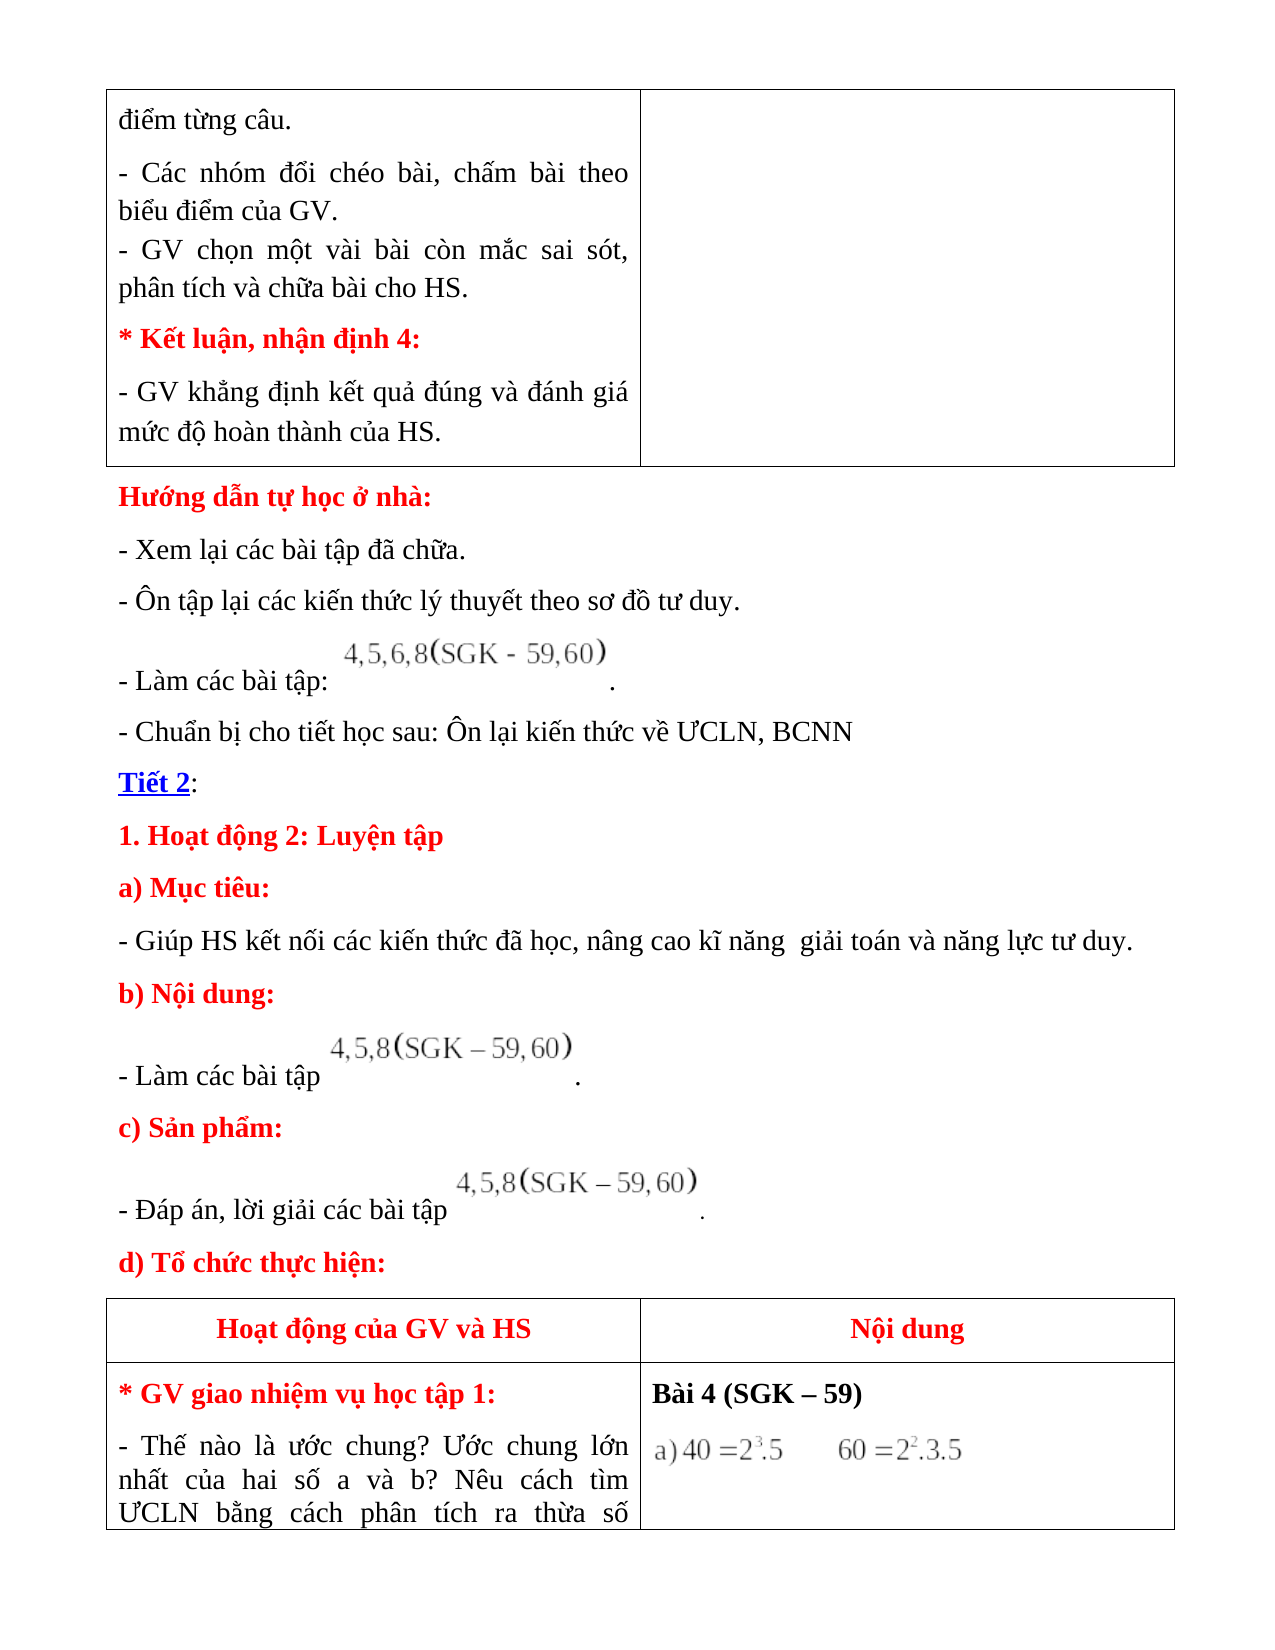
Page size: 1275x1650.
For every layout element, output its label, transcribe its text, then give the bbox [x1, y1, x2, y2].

text a) Mục tiêu: [118, 871, 1186, 904]
text Hướng dẫn tự học ở nhà: [118, 479, 1186, 513]
text 1. Hoạt động 2: Luyện tập [118, 818, 1186, 851]
text - Ôn tập lại các kiến thức lý thuyết theo sơ đồ tư duy. [118, 583, 1186, 617]
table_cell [641, 90, 1174, 466]
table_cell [107, 90, 640, 466]
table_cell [107, 1363, 640, 1529]
text c) Sản phẩm: [118, 1110, 1186, 1144]
text - Đáp án, lời giải các bài tập . [118, 1163, 1186, 1226]
text Tiết 2: [118, 765, 1186, 799]
text - Làm các bài tập: . [118, 634, 1186, 697]
table_header Nội dung [641, 1299, 1174, 1362]
text - Giúp HS kết nối các kiến thức đã học, nâng cao kĩ năng giải toán và năng lực tư duy. [118, 923, 1186, 957]
text - Làm các bài tập . [118, 1029, 1186, 1091]
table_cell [641, 1363, 1174, 1529]
text - Xem lại các bài tập đã chữa. [118, 532, 1186, 566]
table_header Hoạt động của GV và HS [107, 1299, 640, 1362]
text d) Tổ chức thực hiện: [118, 1245, 1186, 1278]
text b) Nội dung: [118, 976, 1186, 1009]
text - Chuẩn bị cho tiết học sau: Ôn lại kiến thức về ƯCLN, BCNN [118, 714, 1186, 748]
